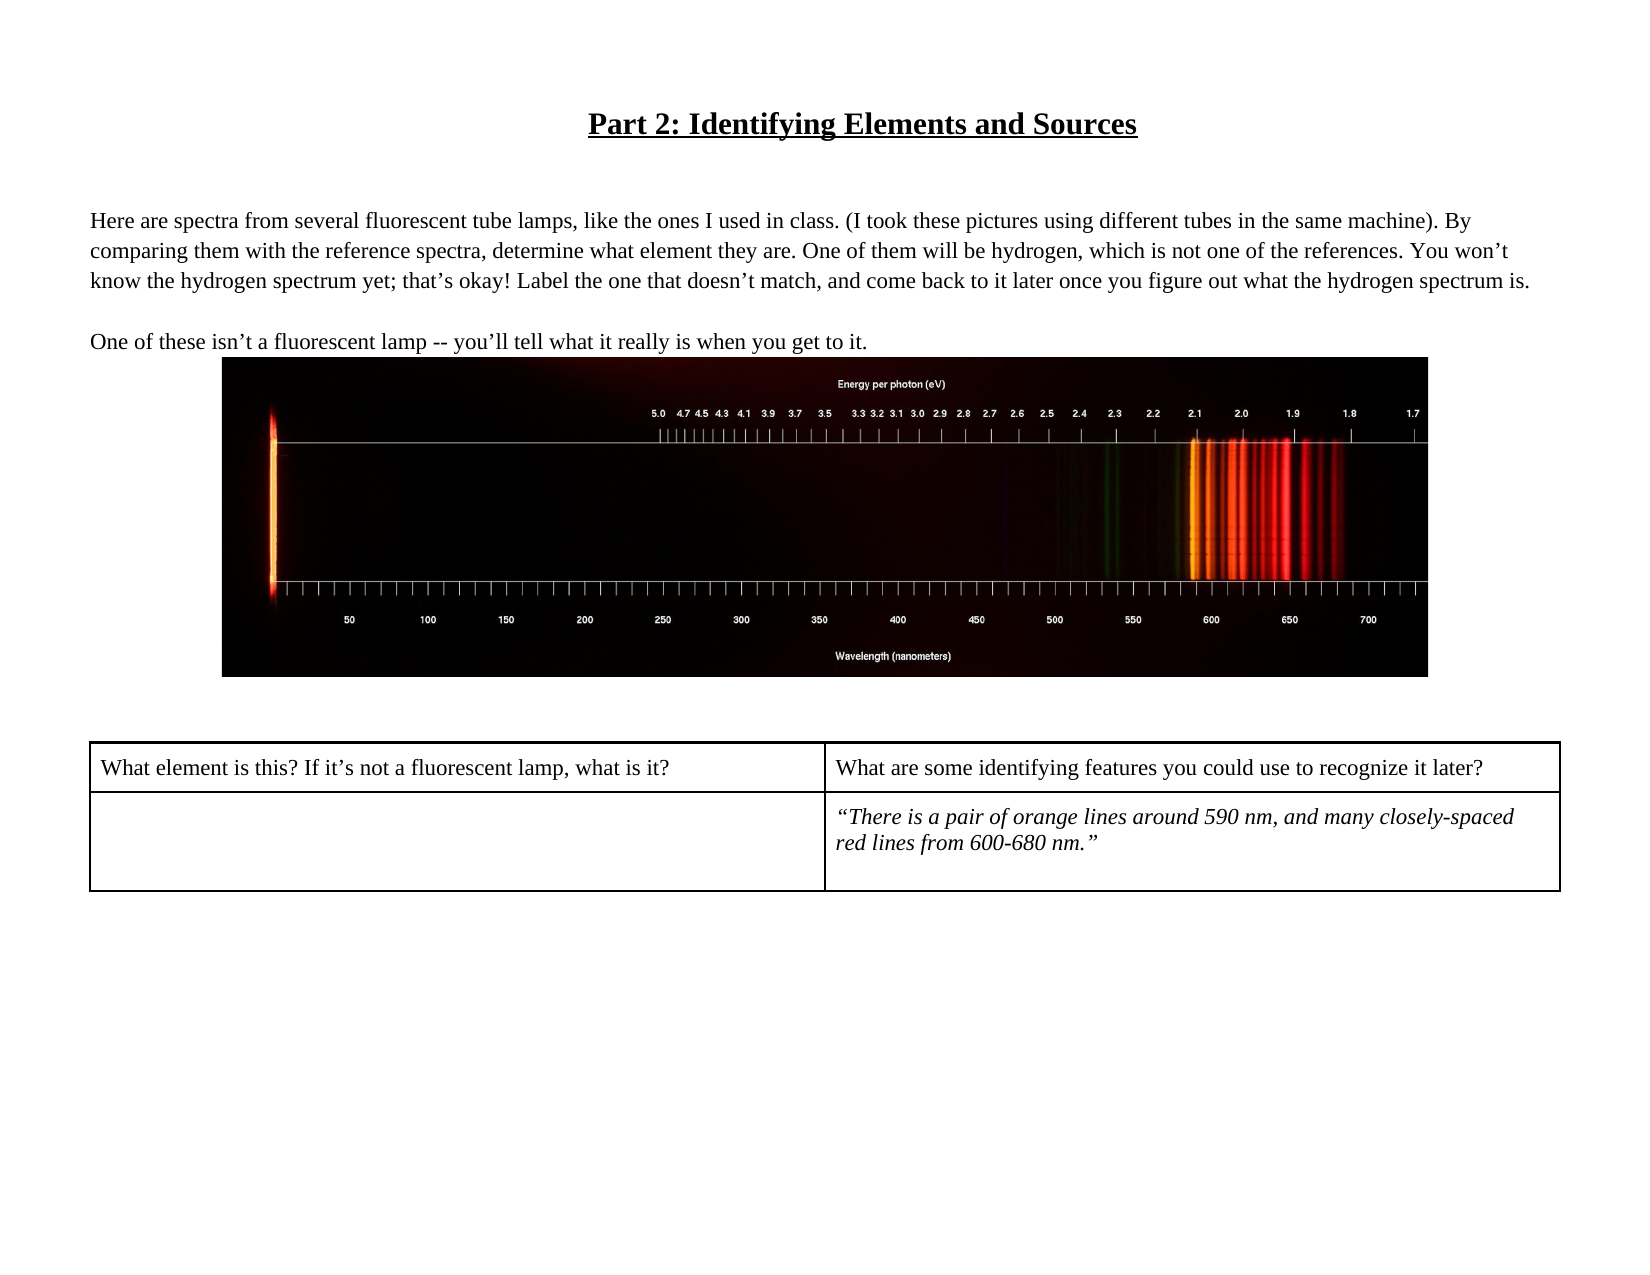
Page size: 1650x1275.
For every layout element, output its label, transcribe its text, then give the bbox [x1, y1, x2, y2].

table_header What are some identifying features you could use to recognize it later? [826, 744, 1559, 791]
text One of these isn’t a fluorescent lamp -- you’ll tell what it really is when you get to it. [90, 328, 1560, 354]
text Part 2: Identifying Elements and Sources [165, 105, 1560, 141]
table_cell [91, 793, 824, 890]
table_cell “There is a pair of orange lines around 590 nm, and many closely-spaced red lines from 600-680 nm.” [826, 793, 1559, 890]
text Here are spectra from several fluorescent tube lamps, like the ones I used in class. (I took these pictures using different tubes in the same machine). By comparing them with the reference spectra, determine what element they are. One of them will be hydrogen, which is not one of the references. You won’t know the hydrogen spectrum yet; that’s okay! Label the one that doesn’t match, and come back to it later once you figure out what the hydrogen spectrum is. [90, 207, 1560, 294]
table_header What element is this? If it’s not a fluorescent lamp, what is it? [91, 744, 824, 791]
picture [221, 357, 1429, 677]
